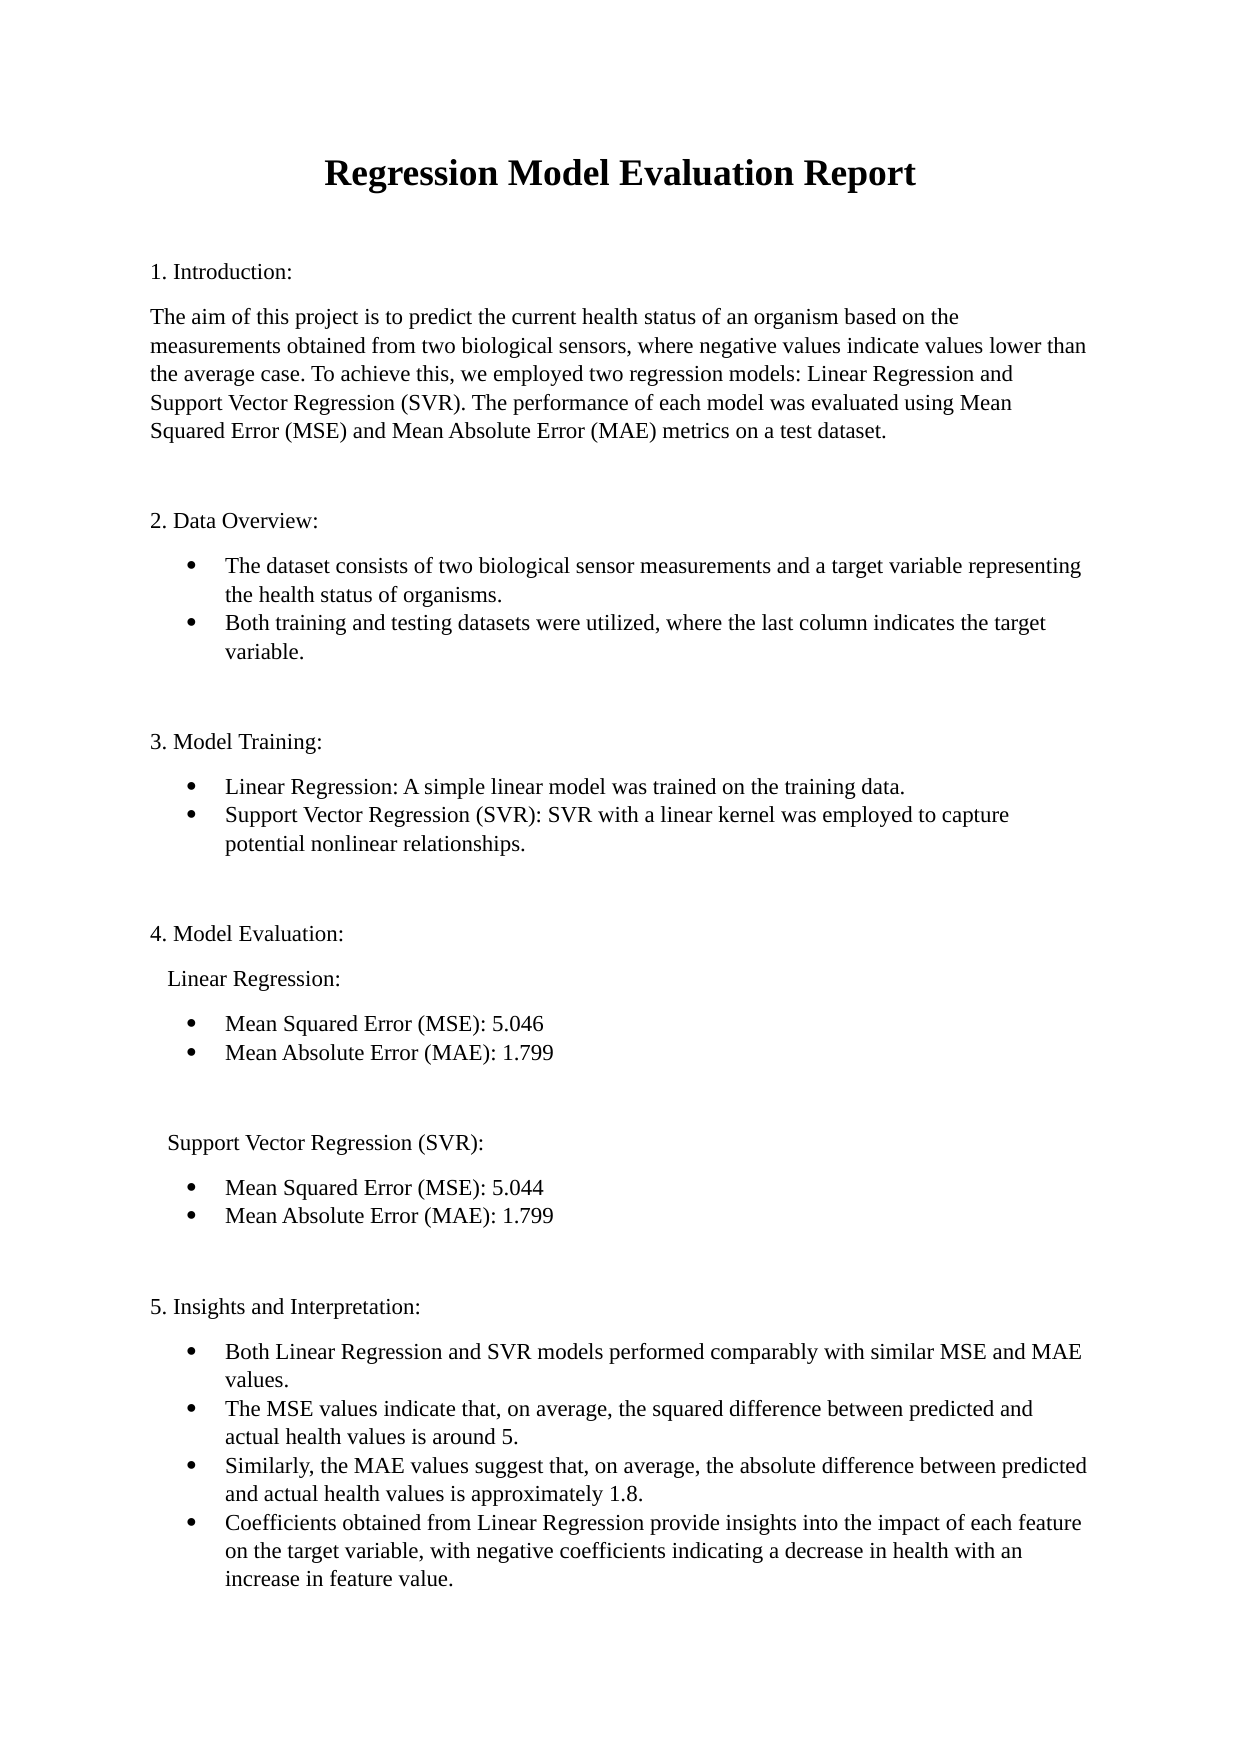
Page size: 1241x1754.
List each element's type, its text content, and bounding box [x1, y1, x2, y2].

list The dataset consists of two biological sensor measurements and a target variable representing the health status of organisms. [187, 552, 1090, 607]
text 5. Insights and Interpretation: [150, 1293, 1090, 1319]
text Regression Model Evaluation Report [150, 150, 1090, 193]
list Linear Regression: A simple linear model was trained on the training data. [187, 773, 1090, 799]
list The MSE values indicate that, on average, the squared difference between predicted and actual health values is around 5. [187, 1395, 1090, 1449]
list Coefficients obtained from Linear Regression provide insights into the impact of each feature on the target variable, with negative coefficients indicating a decrease in health with an increase in feature value. [187, 1508, 1090, 1592]
list Both Linear Regression and SVR models performed comparably with similar MSE and MAE values. [187, 1338, 1090, 1393]
text 3. Model Training: [150, 728, 1090, 754]
list Mean Squared Error (MSE): 5.046 [187, 1010, 1090, 1037]
text 2. Data Overview: [150, 507, 1090, 534]
text 4. Model Evaluation: [150, 920, 1090, 947]
list Support Vector Regression (SVR): SVR with a linear kernel was employed to capture potential nonlinear relationships. [187, 802, 1090, 856]
list Both training and testing datasets were utilized, where the last column indicates the target variable. [187, 609, 1090, 664]
list Mean Squared Error (MSE): 5.044 [187, 1174, 1090, 1201]
list Mean Absolute Error (MAE): 1.799 [187, 1203, 1090, 1229]
text 1. Introduction: [150, 258, 1090, 285]
text The aim of this project is to predict the current health status of an organism based on the measurements obtained from two biological sensors, where negative values indicate values lower than the average case. To achieve this, we employed two regression models: Linear Regression and Support Vector Regression (SVR). The performance of each model was evaluated using Mean Squared Error (MSE) and Mean Absolute Error (MAE) metrics on a test dataset. [150, 303, 1090, 443]
list Similarly, the MAE values suggest that, on average, the absolute difference between predicted and actual health values is approximately 1.8. [187, 1452, 1090, 1506]
text Support Vector Regression (SVR): [150, 1129, 1090, 1155]
text Linear Regression: [150, 965, 1090, 992]
list Mean Absolute Error (MAE): 1.799 [187, 1039, 1090, 1065]
